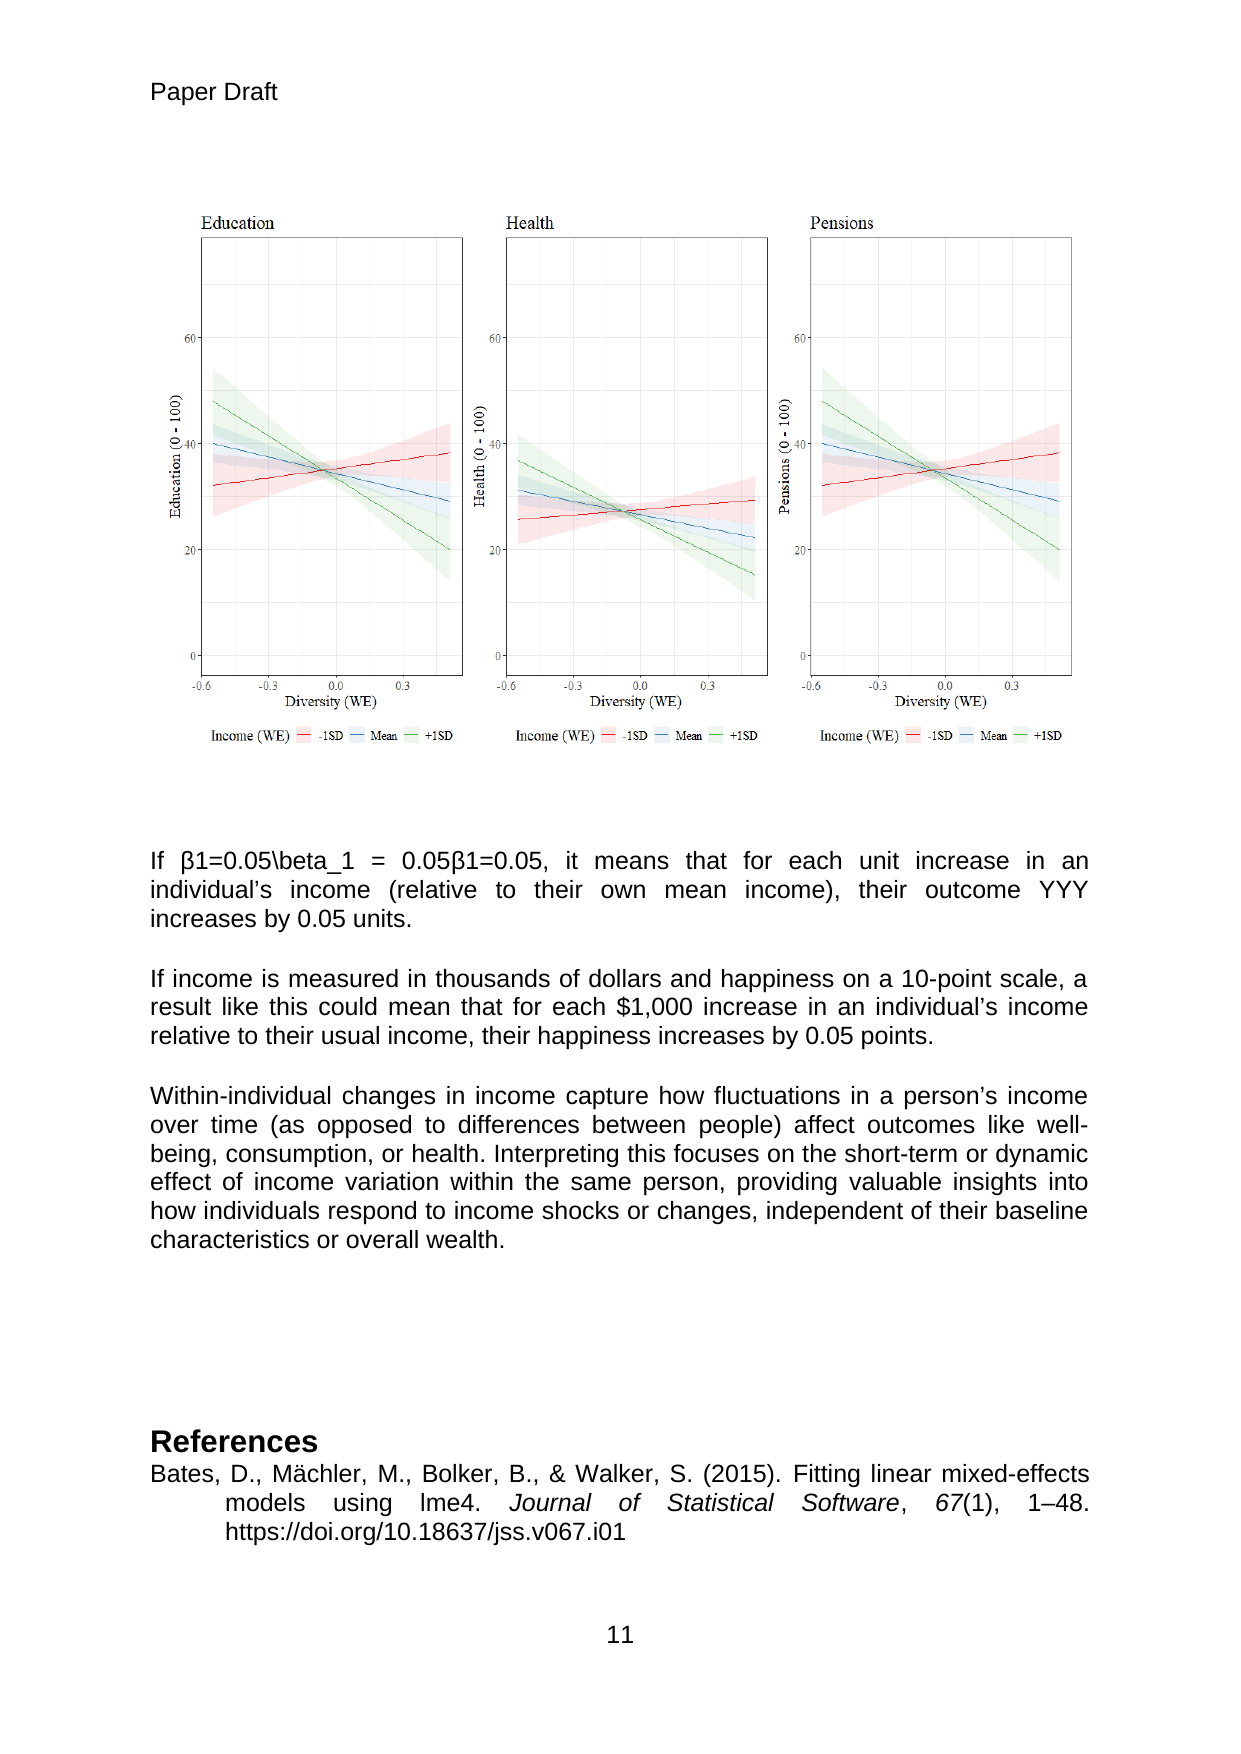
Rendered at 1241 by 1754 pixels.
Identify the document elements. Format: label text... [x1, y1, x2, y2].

text Within-individual changes in income capture how fluctuations in a person’s income over time (as opposed to differences between people) affect outcomes like well-being, consumption, or health. Interpreting this focuses on the short-term or dynamic effect of income variation within the same person, providing valuable insights into how individuals respond to income shocks or changes, independent of their baseline characteristics or overall wealth. [150, 1081, 1090, 1253]
text If income is measured in thousands of dollars and happiness on a 10-point scale, a result like this could mean that for each $1,000 increase in an individual’s income relative to their usual income, their happiness increases by 0.05 points. [150, 963, 1090, 1050]
subtitle If β1=0.05\beta_1 = 0.05β1​=0.05, it means that for each unit increase in an individual’s income (relative to their own mean income), their outcome YYY increases by 0.05 units. [150, 846, 1090, 932]
picture [163, 210, 1077, 755]
text Bates, D., Mächler, M., Bolker, B., & Walker, S. (2015). Fitting linear mixed-effects models using lme4. Journal of Statistical Software, 67(1), 1–48. https://doi.org/10.18637/jss.v067.i01 [150, 1459, 1090, 1546]
subtitle References [150, 1423, 1090, 1459]
